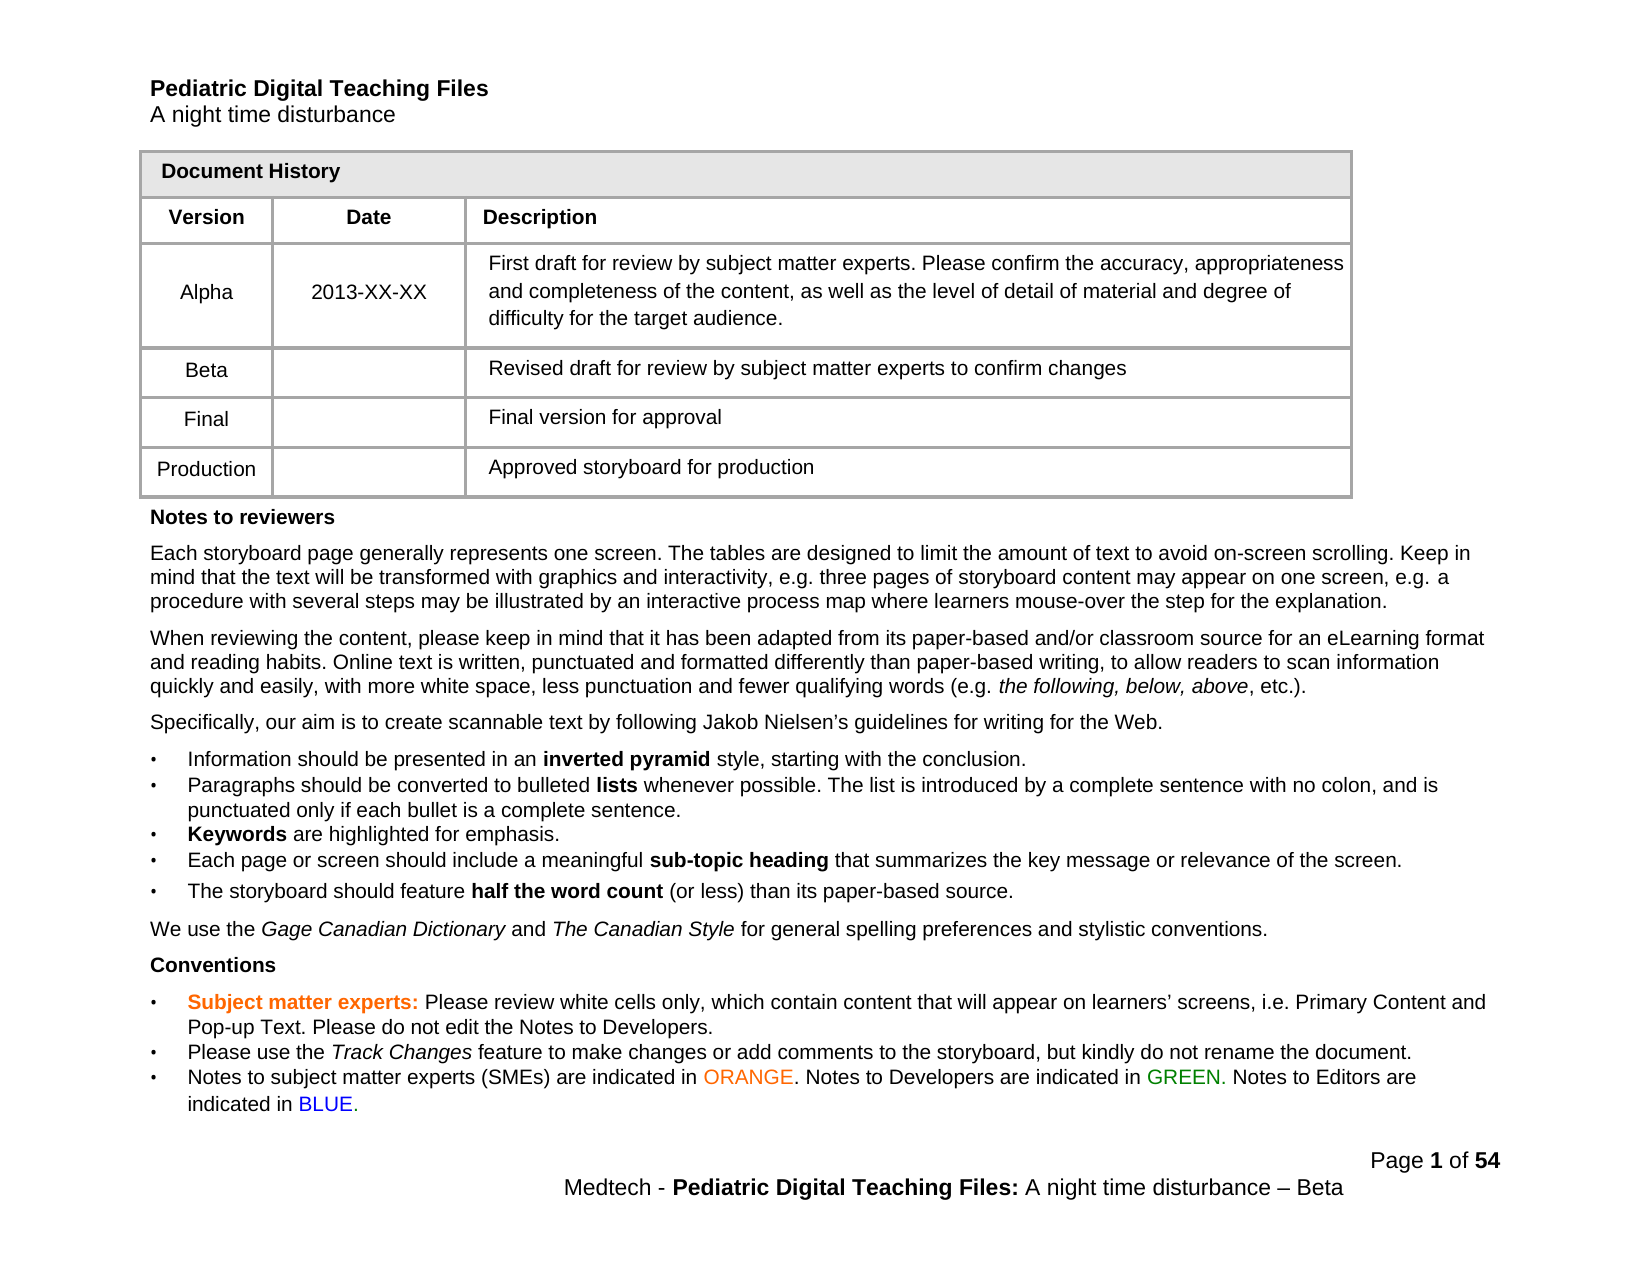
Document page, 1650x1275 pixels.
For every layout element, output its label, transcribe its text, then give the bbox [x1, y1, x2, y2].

list Paragraphs should be converted to bulleted lists whenever possible. The list is introduced by a complete sentence with no colon, and is punctuated only if each bullet is a complete sentence. [150, 772, 1488, 821]
text Notes to reviewers [150, 505, 1488, 529]
list Information should be presented in an inverted pyramid style, starting with the conclusion. [150, 746, 1488, 772]
table_cell Final version for approval [467, 399, 1350, 446]
table_cell Description [467, 199, 1350, 242]
table_cell Alpha [142, 245, 271, 346]
table_cell 2013-XX-XX [274, 245, 464, 346]
table_cell First draft for review by subject matter experts. Please confirm the accuracy, appropriateness and completeness of the content, as well as the level of detail of material and degree of difficulty for the target audience. [467, 245, 1350, 346]
text We use the Gage Canadian Dictionary and The Canadian Style for general spelling preferences and stylistic conventions. [150, 917, 1488, 941]
table_header Document History [142, 153, 1350, 196]
table_cell Final [142, 399, 271, 446]
table_cell [274, 399, 464, 446]
text Each storyboard page generally represents one screen. The tables are designed to limit the amount of text to avoid on-screen scrolling. Keep in mind that the text will be transformed with graphics and interactivity, e.g. three pages of storyboard content may appear on one screen, e.g. a procedure with several steps may be illustrated by an interactive process map where learners mouse-over the step for the explanation. [150, 541, 1488, 613]
table_cell Production [142, 449, 271, 495]
list Keywords are highlighted for emphasis. [150, 821, 1488, 847]
text Conventions [150, 953, 1488, 977]
list Notes to subject matter experts (SMEs) are indicated in ORANGE. Notes to Developers are indicated in GREEN. Notes to Editors are indicated in BLUE. [150, 1065, 1488, 1117]
table_cell Approved storyboard for production [467, 449, 1350, 495]
table_cell [274, 350, 464, 396]
table_cell Date [274, 199, 464, 242]
table_cell [274, 449, 464, 495]
table_cell Revised draft for review by subject matter experts to confirm changes [467, 350, 1350, 396]
list Subject matter experts: Please review white cells only, which contain content that will appear on learners’ screens, i.e. Primary Content and Pop-up Text. Please do not edit the Notes to Developers. [150, 990, 1488, 1039]
table_cell Beta [142, 350, 271, 396]
text Specifically, our aim is to create scannable text by following Jakob Nielsen’s guidelines for writing for the Web. [150, 710, 1488, 734]
table_cell Version [142, 199, 271, 242]
text When reviewing the content, please keep in mind that it has been adapted from its paper-based and/or classroom source for an eLearning format and reading habits. Online text is written, punctuated and formatted differently than paper-based writing, to allow readers to scan information quickly and easily, with more white space, less punctuation and fewer qualifying words (e.g. the following, below, above, etc.). [150, 626, 1488, 697]
list Please use the Track Changes feature to make changes or add comments to the storyboard, but kindly do not rename the document. [150, 1039, 1488, 1065]
list The storyboard should feature half the word count (or less) than its paper-based source. [150, 879, 1488, 904]
list Each page or screen should include a meaningful sub-topic heading that summarizes the key message or relevance of the screen. [150, 847, 1488, 872]
